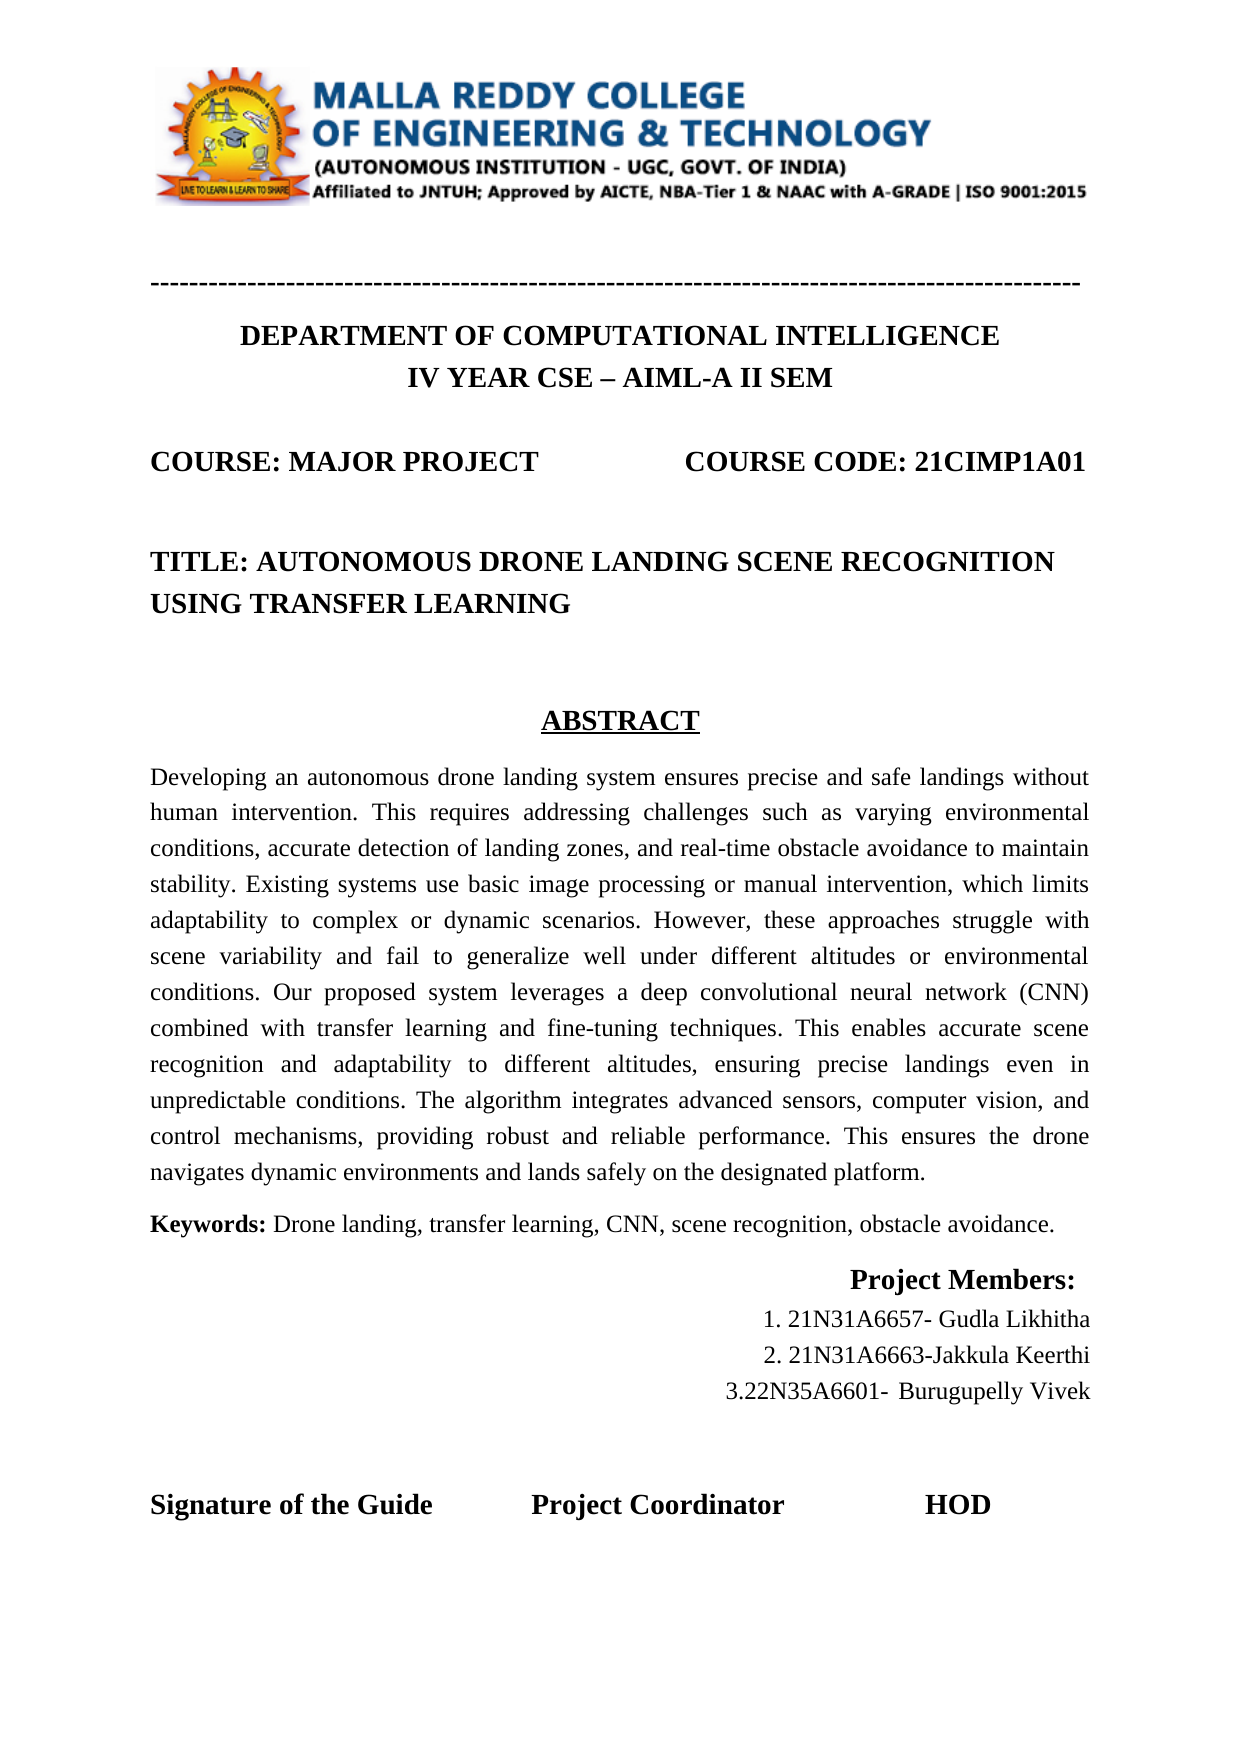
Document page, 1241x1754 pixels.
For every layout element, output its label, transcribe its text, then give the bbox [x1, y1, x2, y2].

text IV YEAR CSE – AIML-A II SEM [150, 360, 1090, 393]
text 3.22N35A6601- Burugupelly Vivek [150, 1376, 1090, 1404]
text Project Members: [150, 1262, 1090, 1296]
picture [150, 66, 1091, 206]
text ABSTRACT [150, 703, 1090, 737]
text 1. 21N31A6657- Gudla Likhitha [150, 1304, 1090, 1333]
text Keywords: Drone landing, transfer learning, CNN, scene recognition, obstacle avoidance. [150, 1209, 1090, 1238]
text Signature of the Guide Project Coordinator HOD [150, 1487, 1090, 1521]
text Developing an autonomous drone landing system ensures precise and safe landings without human intervention. This requires addressing challenges such as varying environmental conditions, accurate detection of landing zones, and real-time obstacle avoidance to maintain stability. Existing systems use basic image processing or manual intervention, which limits adaptability to complex or dynamic scenarios. However, these approaches struggle with scene variability and fail to generalize well under different altitudes or environmental conditions. Our proposed system leverages a deep convolutional neural network (CNN) combined with transfer learning and fine-tuning techniques. This enables accurate scene recognition and adaptability to different altitudes, ensuring precise landings even in unpredictable conditions. The algorithm integrates advanced sensors, computer vision, and control mechanisms, providing robust and reliable performance. This ensures the drone navigates dynamic environments and lands safely on the designated platform. [150, 762, 1090, 1186]
subtitle ------------------------------------------------------------------------------------------------ [150, 206, 1090, 297]
text DEPARTMENT OF COMPUTATIONAL INTELLIGENCE [150, 318, 1090, 352]
text 2. 21N31A6663-Jakkula Keerthi [150, 1340, 1090, 1369]
text COURSE: MAJOR PROJECT COURSE CODE: 21CIMP1A01 [150, 444, 1090, 477]
text TITLE: AUTONOMOUS DRONE LANDING SCENE RECOGNITION USING TRANSFER LEARNING [150, 544, 1090, 619]
